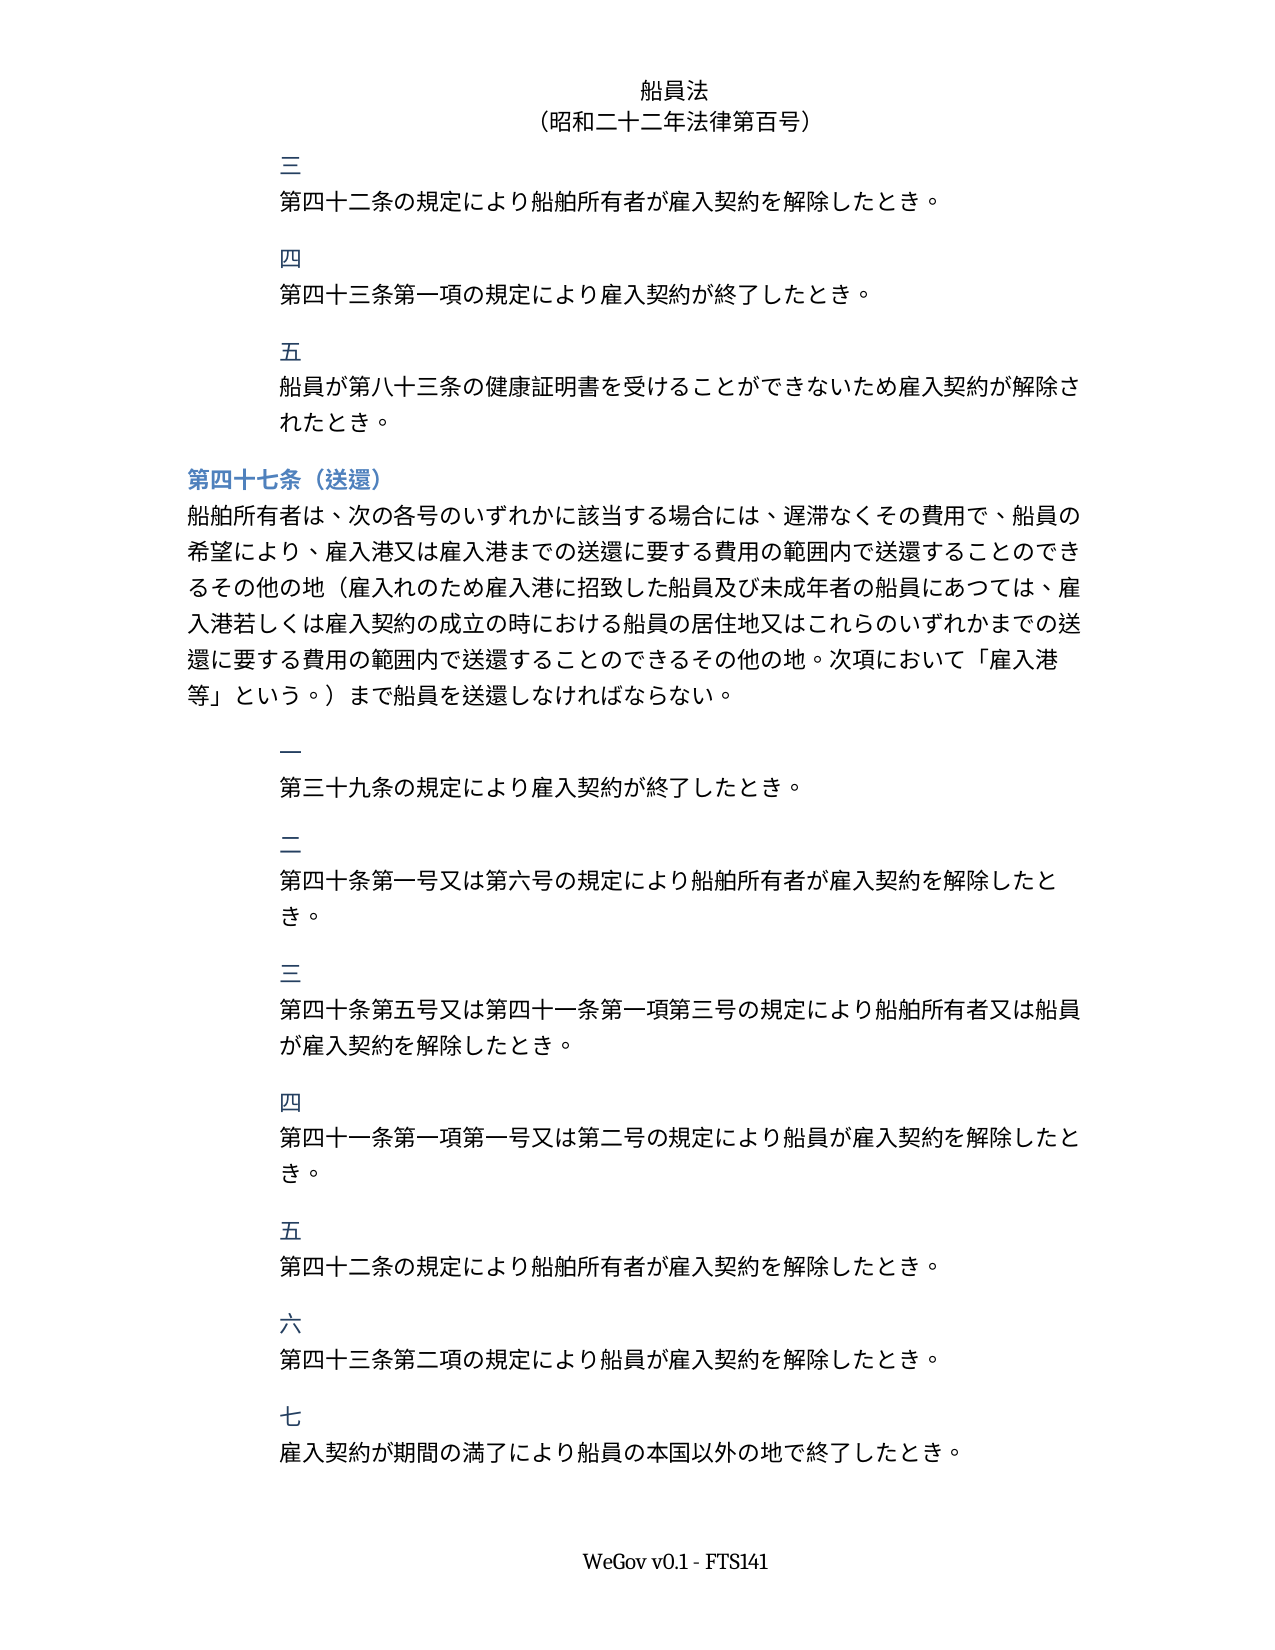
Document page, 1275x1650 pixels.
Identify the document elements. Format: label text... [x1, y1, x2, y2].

subtitle 五 [279, 1215, 1087, 1246]
text 第四十二条の規定により船舶所有者が雇入契約を解除したとき。 [279, 186, 1087, 217]
text 第四十二条の規定により船舶所有者が雇入契約を解除したとき。 [279, 1251, 1087, 1282]
subtitle 四 [279, 1086, 1087, 1118]
text 船舶所有者は、次の各号のいずれかに該当する場合には、遅滞なくその費用で、船員の希望により、雇入港又は雇入港までの送還に要する費用の範囲内で送還することのできるその他の地（雇入れのため雇入港に招致した船員及び未成年者の船員にあつては、雇入港若しくは雇入契約の成立の時における船員の居住地又はこれらのいずれかまでの送還に要する費用の範囲内で送還することのできるその他の地。次項において「雇入港等」という。）まで船員を送還しなければならない。 [187, 500, 1087, 711]
text 雇入契約が期間の満了により船員の本国以外の地で終了したとき。 [279, 1436, 1087, 1468]
text 第三十九条の規定により雇入契約が終了したとき。 [279, 772, 1087, 804]
subtitle 一 [279, 736, 1087, 768]
subtitle 三 [279, 150, 1087, 181]
subtitle 四 [279, 243, 1087, 274]
subtitle 六 [279, 1308, 1087, 1339]
text 第四十条第五号又は第四十一条第一項第三号の規定により船舶所有者又は船員が雇入契約を解除したとき。 [279, 994, 1087, 1061]
subtitle 三 [279, 958, 1087, 989]
text 船員が第八十三条の健康証明書を受けることができないため雇入契約が解除されたとき。 [279, 371, 1087, 438]
text 第四十条第一号又は第六号の規定により船舶所有者が雇入契約を解除したとき。 [279, 865, 1087, 932]
subtitle 二 [279, 829, 1087, 860]
subtitle 五 [279, 335, 1087, 367]
subtitle 第四十七条（送還） [187, 464, 1087, 495]
text 第四十三条第二項の規定により船員が雇入契約を解除したとき。 [279, 1344, 1087, 1375]
subtitle 七 [279, 1401, 1087, 1432]
text 第四十三条第一項の規定により雇入契約が終了したとき。 [279, 279, 1087, 310]
text 第四十一条第一項第一号又は第二号の規定により船員が雇入契約を解除したとき。 [279, 1122, 1087, 1189]
